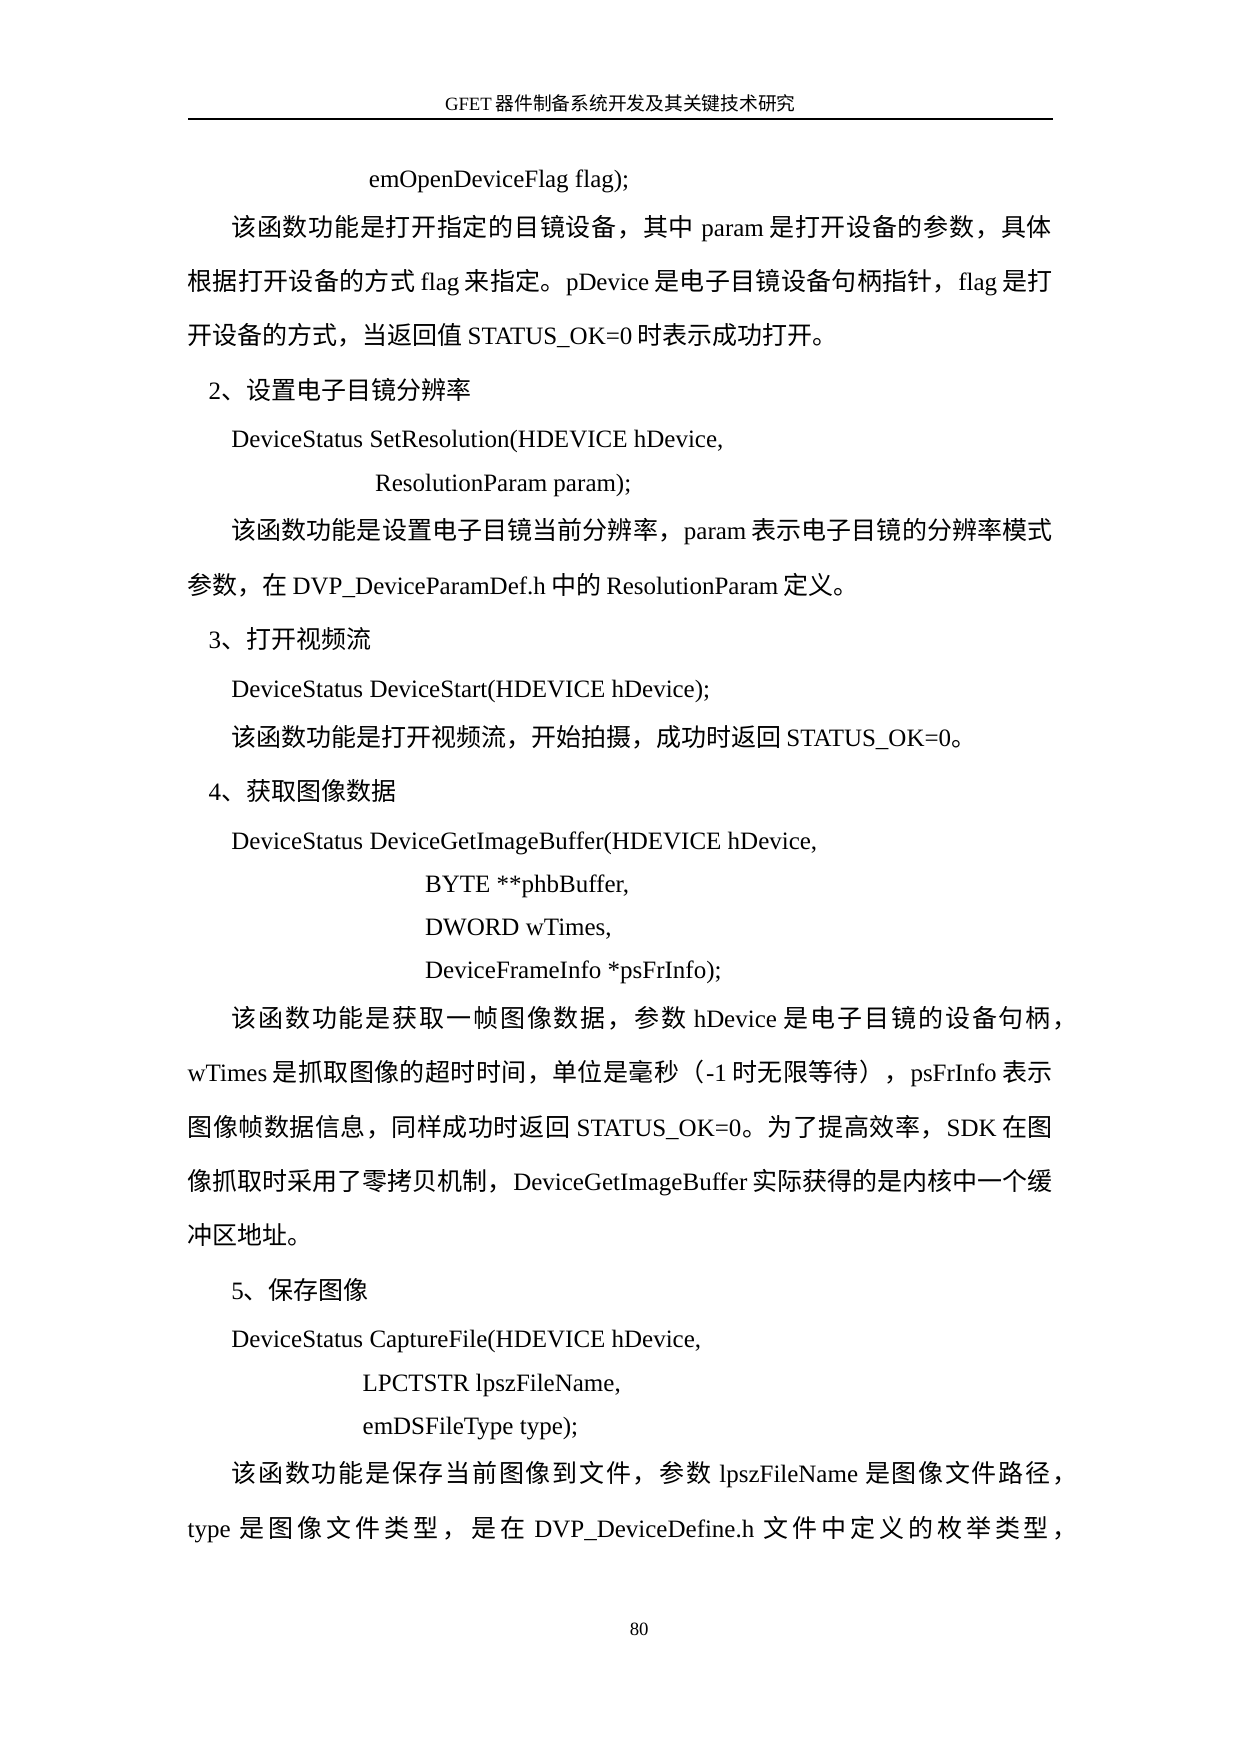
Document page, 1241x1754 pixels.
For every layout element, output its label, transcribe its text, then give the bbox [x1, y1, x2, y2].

list BYTE **phbBuffer, [187, 869, 1053, 898]
list 该函数功能是打开指定的目镜设备，其中param是打开设备的参数，具体根据打开设备的方式flag来指定。pDevice是电子目镜设备句柄指针，flag是打开设备的方式，当返回值STATUS_OK=0时表示成功打开。 [187, 207, 1053, 352]
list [187, 1454, 1053, 1544]
list DeviceStatus DeviceGetImageBuffer(HDEVICE hDevice, [187, 826, 1053, 854]
list 设置电子目镜分辨率 [187, 370, 1053, 406]
list DeviceStatus DeviceStart(HDEVICE hDevice); [187, 674, 1053, 703]
list ResolutionParam param); [187, 468, 1053, 496]
text 3、打开视频流 [187, 619, 1053, 656]
text 4、获取图像数据 [187, 771, 1053, 808]
list 保存图像 [187, 1270, 1053, 1306]
list DeviceStatus CaptureFile(HDEVICE hDevice, [187, 1324, 1053, 1353]
list 该函数功能是设置电子目镜当前分辨率，param表示电子目镜的分辨率模式参数，在DVP_DeviceParamDef.h中的ResolutionParam定义。 [187, 511, 1053, 601]
list DeviceFrameInfo *psFrInfo); [187, 955, 1053, 984]
list emOpenDeviceFlag flag); [187, 164, 1053, 193]
list LPCTSTR lpszFileName, [187, 1368, 1053, 1396]
list emDSFileType type); [187, 1411, 1053, 1439]
list 该函数功能是获取一帧图像数据，参数hDevice是电子目镜的设备句柄，wTimes是抓取图像的超时时间，单位是毫秒（-1时无限等待），psFrInfo表示图像帧数据信息，同样成功时返回STATUS_OK=0。为了提高效率，SDK在图像抓取时采用了零拷贝机制，DeviceGetImageBuffer实际获得的是内核中一个缓冲区地址。 [187, 998, 1053, 1252]
list 该函数功能是打开视频流，开始拍摄，成功时返回STATUS_OK=0。 [187, 717, 1053, 753]
list DWORD wTimes, [187, 912, 1053, 941]
list DeviceStatus SetResolution(HDEVICE hDevice, [187, 424, 1053, 453]
